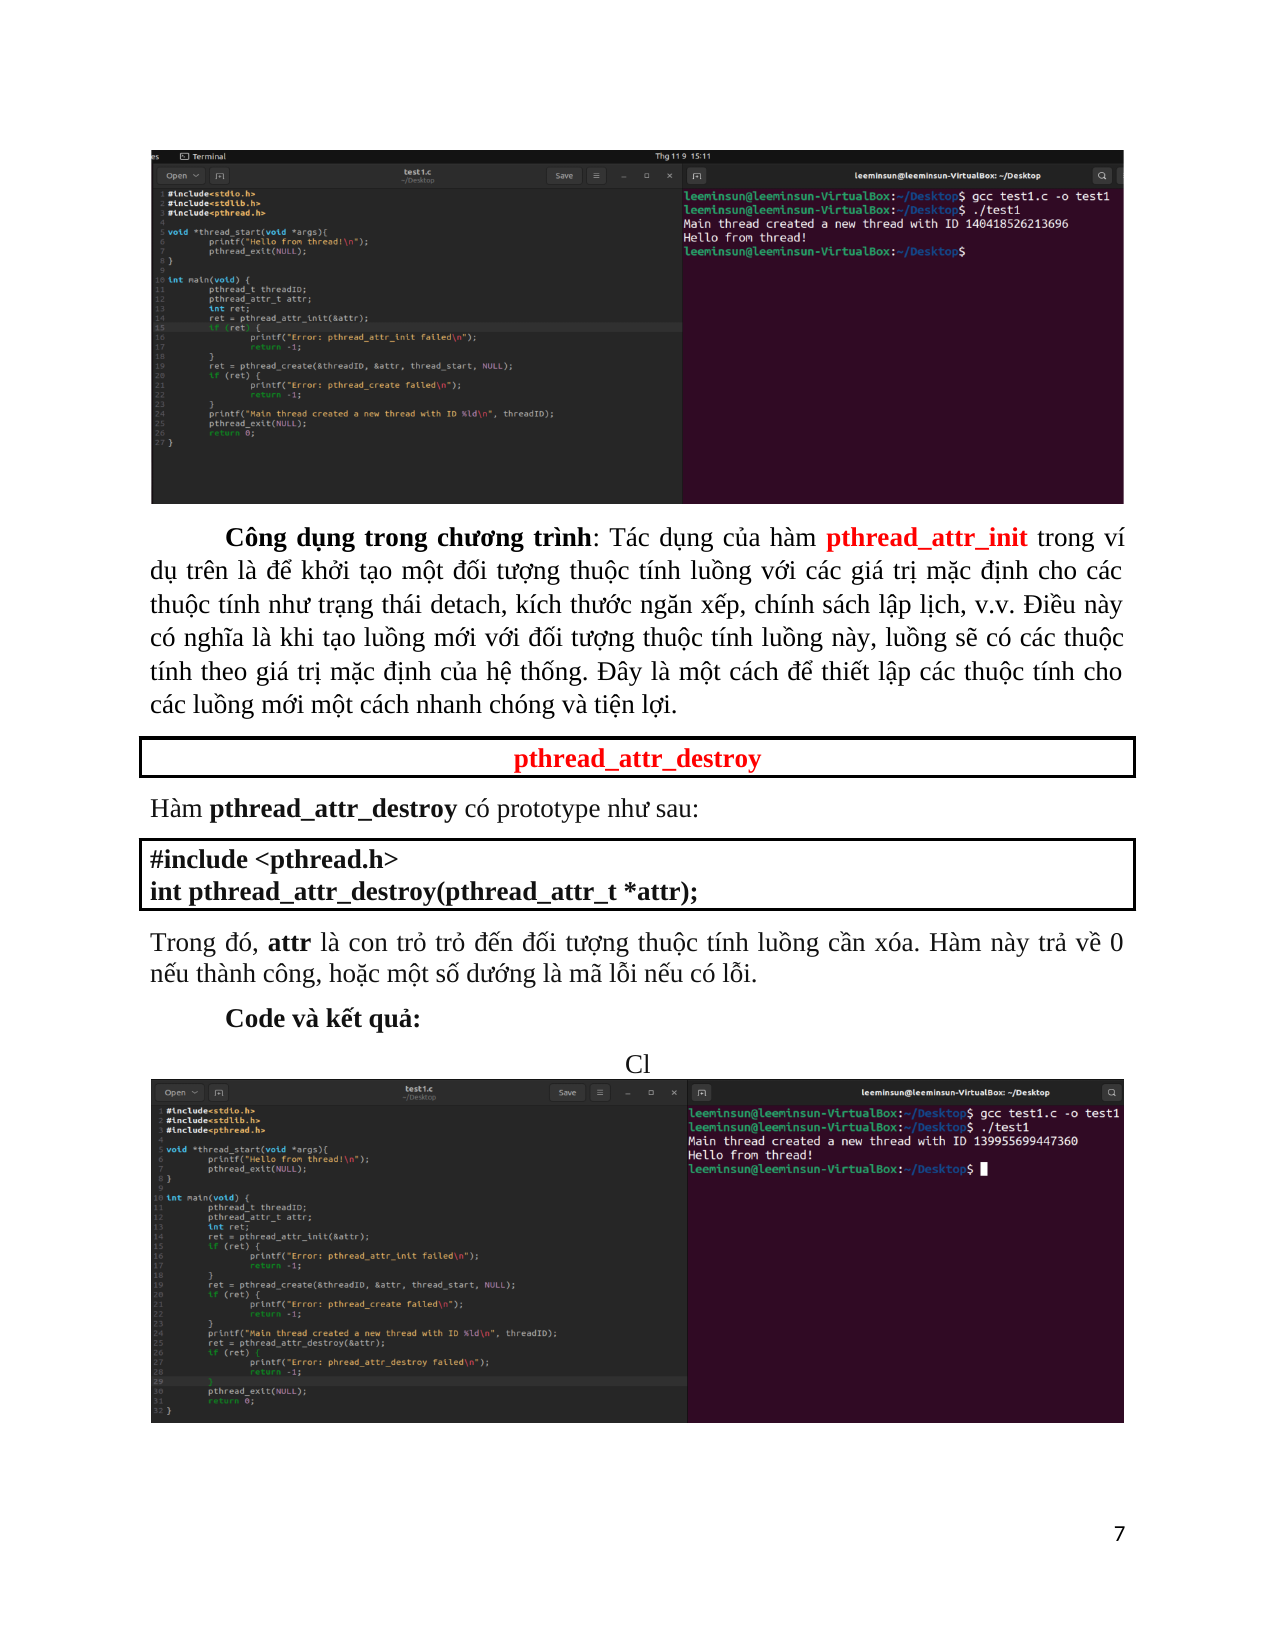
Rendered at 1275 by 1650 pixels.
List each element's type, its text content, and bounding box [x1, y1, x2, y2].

text pthread_attr_destroy [142, 740, 1133, 775]
text Trong đó, attr là con trỏ trỏ đến đối tượng thuộc tính luồng cần xóa. Hàm này trả về 0 nếu thành công, hoặc một số dướng là mã lỗi nếu có lỗi. [150, 926, 1125, 988]
text Công dụng trong chương trình: Tác dụng của hàm pthread_attr_init trong ví dụ trên là để khởi tạo một đối tượng thuộc tính luồng với các giá trị mặc định cho các thuộc tính như trạng thái detach, kích thước ngăn xếp, chính sách lập lịch, v.v. Điều này có nghĩa là khi tạo luồng mới với đối tượng thuộc tính luồng này, luồng sẽ có các thuộc tính theo giá trị mặc định của hệ thống. Đây là một cách để thiết lập các thuộc tính cho các luồng mới một cách nhanh chóng và tiện lợi. [150, 521, 1125, 719]
text Code và kết quả: [150, 1002, 1125, 1034]
text #include <pthread.h> int pthread_attr_destroy(pthread_attr_t *attr); [142, 841, 1133, 908]
picture [151, 150, 1124, 504]
text Hàm pthread_attr_destroy có prototype như sau: [150, 793, 1125, 824]
picture [151, 1079, 1124, 1423]
